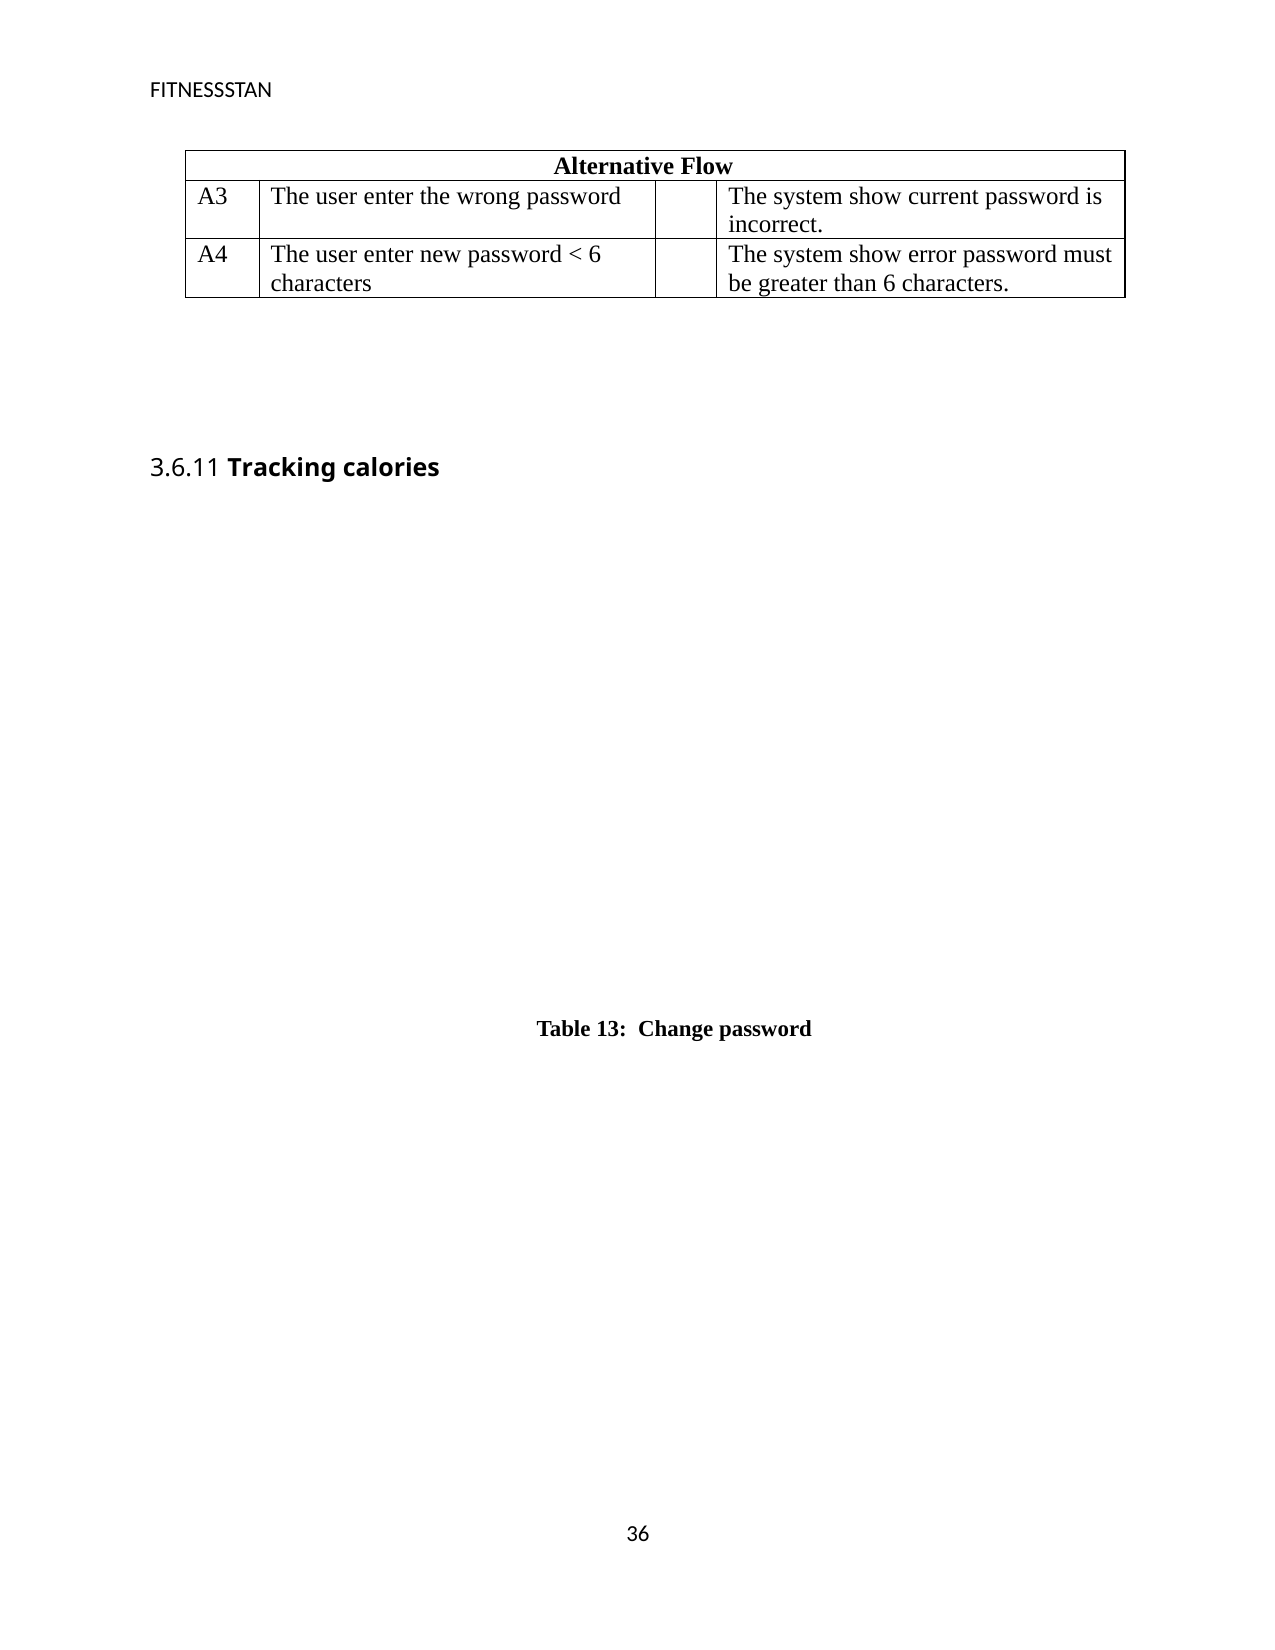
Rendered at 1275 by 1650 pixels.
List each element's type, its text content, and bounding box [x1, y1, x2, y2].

text Table 13: Change password [536, 1015, 812, 1041]
table_cell The user enter the wrong password [260, 181, 655, 238]
table_cell The system show current password is incorrect. [717, 181, 1124, 238]
subtitle Tracking calories [150, 449, 1125, 483]
table_cell A4 [186, 239, 259, 297]
table_cell Alternative Flow [186, 151, 1124, 180]
table_cell A3 [186, 181, 259, 238]
table_cell [656, 239, 716, 297]
table_cell The user enter new password < 6 characters [260, 239, 655, 297]
table_cell [656, 181, 716, 238]
table_cell The system show error password must be greater than 6 characters. [717, 239, 1124, 297]
